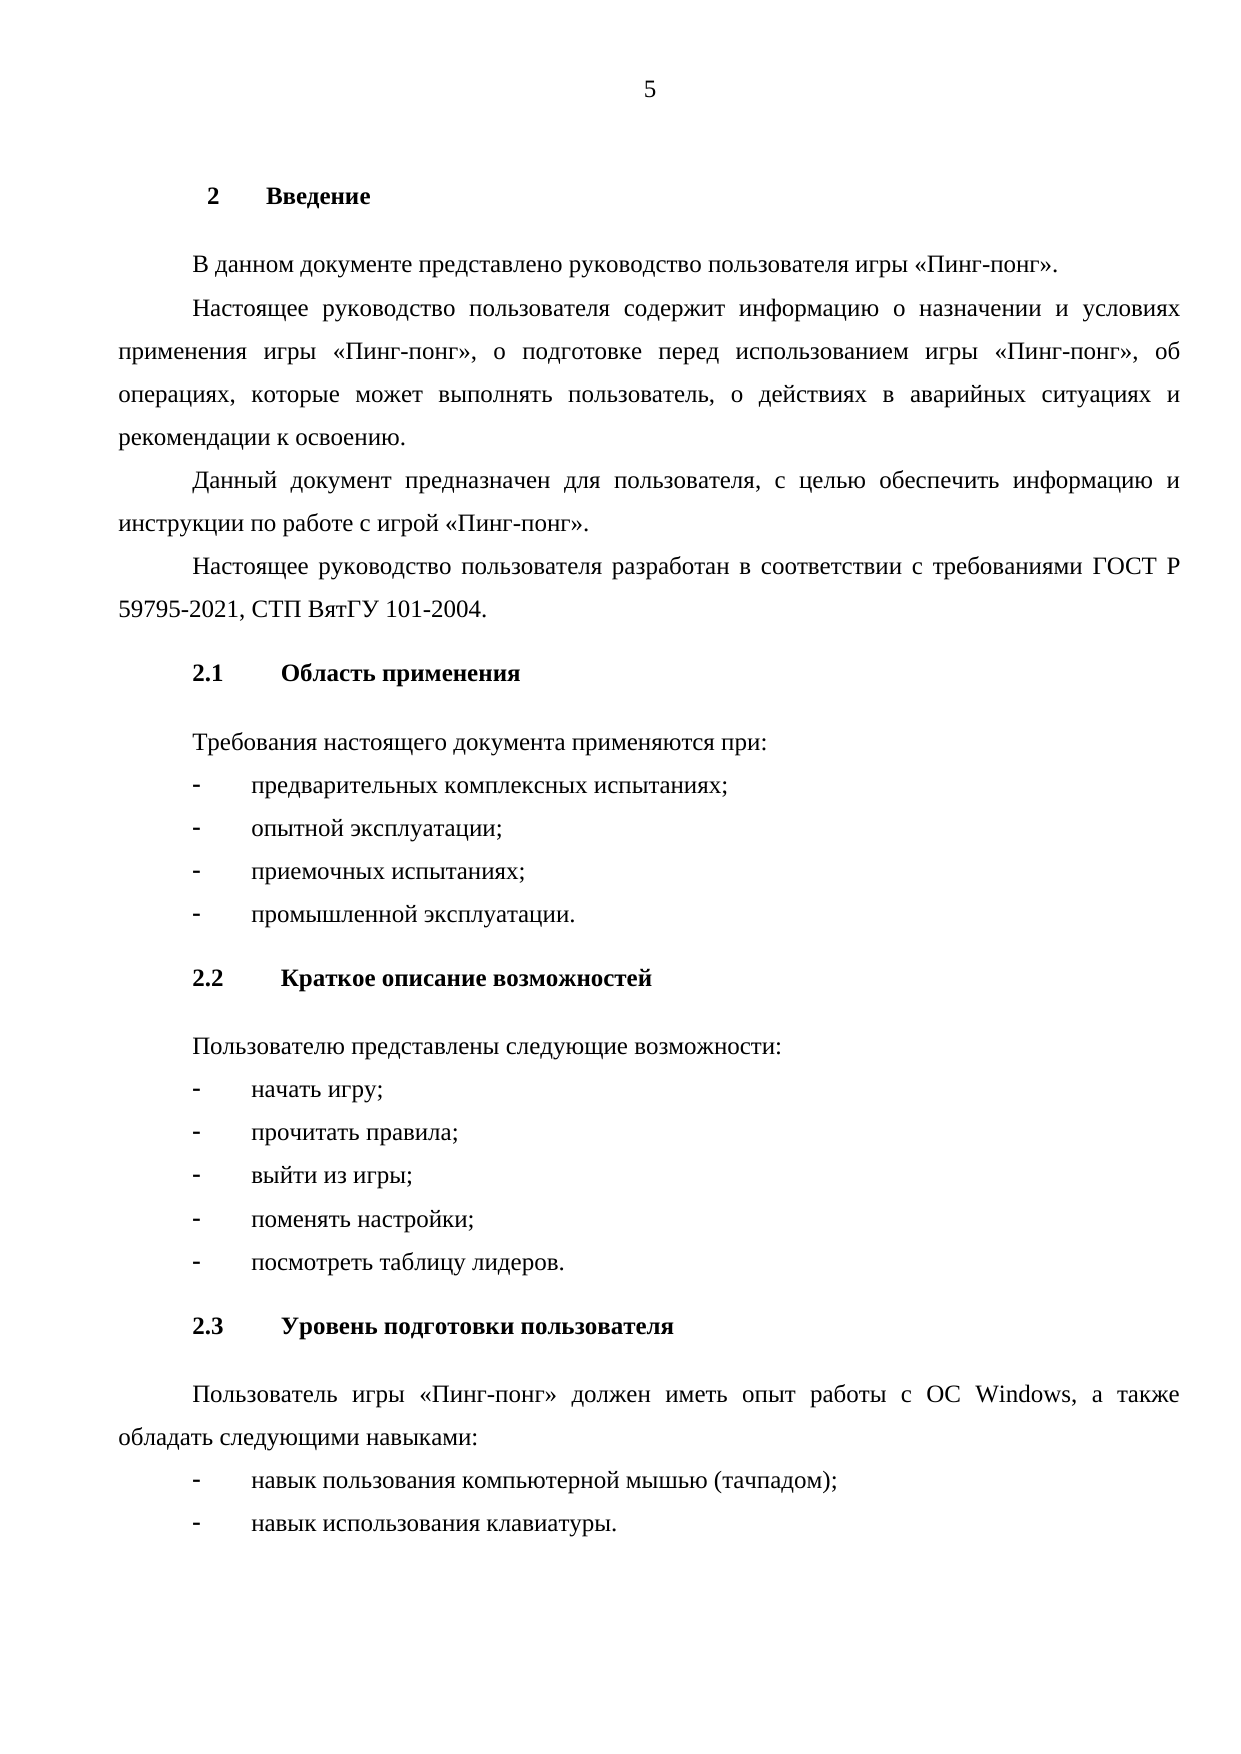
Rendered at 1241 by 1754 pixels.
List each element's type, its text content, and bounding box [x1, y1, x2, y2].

subtitle Краткое описание возможностей [118, 963, 1181, 992]
list опытной эксплуатации; [118, 813, 1181, 842]
text Пользователю представлены следующие возможности: [118, 1031, 1181, 1060]
list промышленной эксплуатации. [118, 899, 1181, 928]
list поменять настройки; [118, 1204, 1181, 1232]
list навык пользования компьютерной мышью (тачпадом); [118, 1465, 1181, 1494]
list выйти из игры; [118, 1161, 1181, 1189]
text Данный документ предназначен для пользователя, с целью обеспечить информацию и инструкции по работе с игрой «Пинг-понг». [118, 465, 1181, 537]
list навык использования клавиатуры. [118, 1508, 1181, 1537]
subtitle Область применения [118, 658, 1181, 687]
text Настоящее руководство пользователя разработан в соответствии с требованиями ГОСТ Р 59795-2021, СТП ВятГУ 101-2004. [118, 551, 1181, 623]
text Требования настоящего документа применяются при: [118, 727, 1181, 755]
subtitle Уровень подготовки пользователя [118, 1311, 1181, 1339]
list приемочных испытаниях; [118, 856, 1181, 885]
text Пользователь игры «Пинг-понг» должен иметь опыт работы с ОС Windows, а также обладать следующими навыками: [118, 1379, 1181, 1451]
text В данном документе представлено руководство пользователя игры «Пинг-понг». [118, 249, 1181, 278]
list прочитать правила; [118, 1117, 1181, 1146]
text Настоящее руководство пользователя содержит информацию о назначении и условиях применения игры «Пинг-понг», о подготовке перед использованием игры «Пинг-понг», об операциях, которые может выполнять пользователь, о действиях в аварийных ситуациях и рекомендации к освоению. [118, 293, 1181, 451]
list предварительных комплексных испытаниях; [118, 770, 1181, 798]
list посмотреть таблицу лидеров. [118, 1247, 1181, 1276]
list начать игру; [118, 1074, 1181, 1103]
